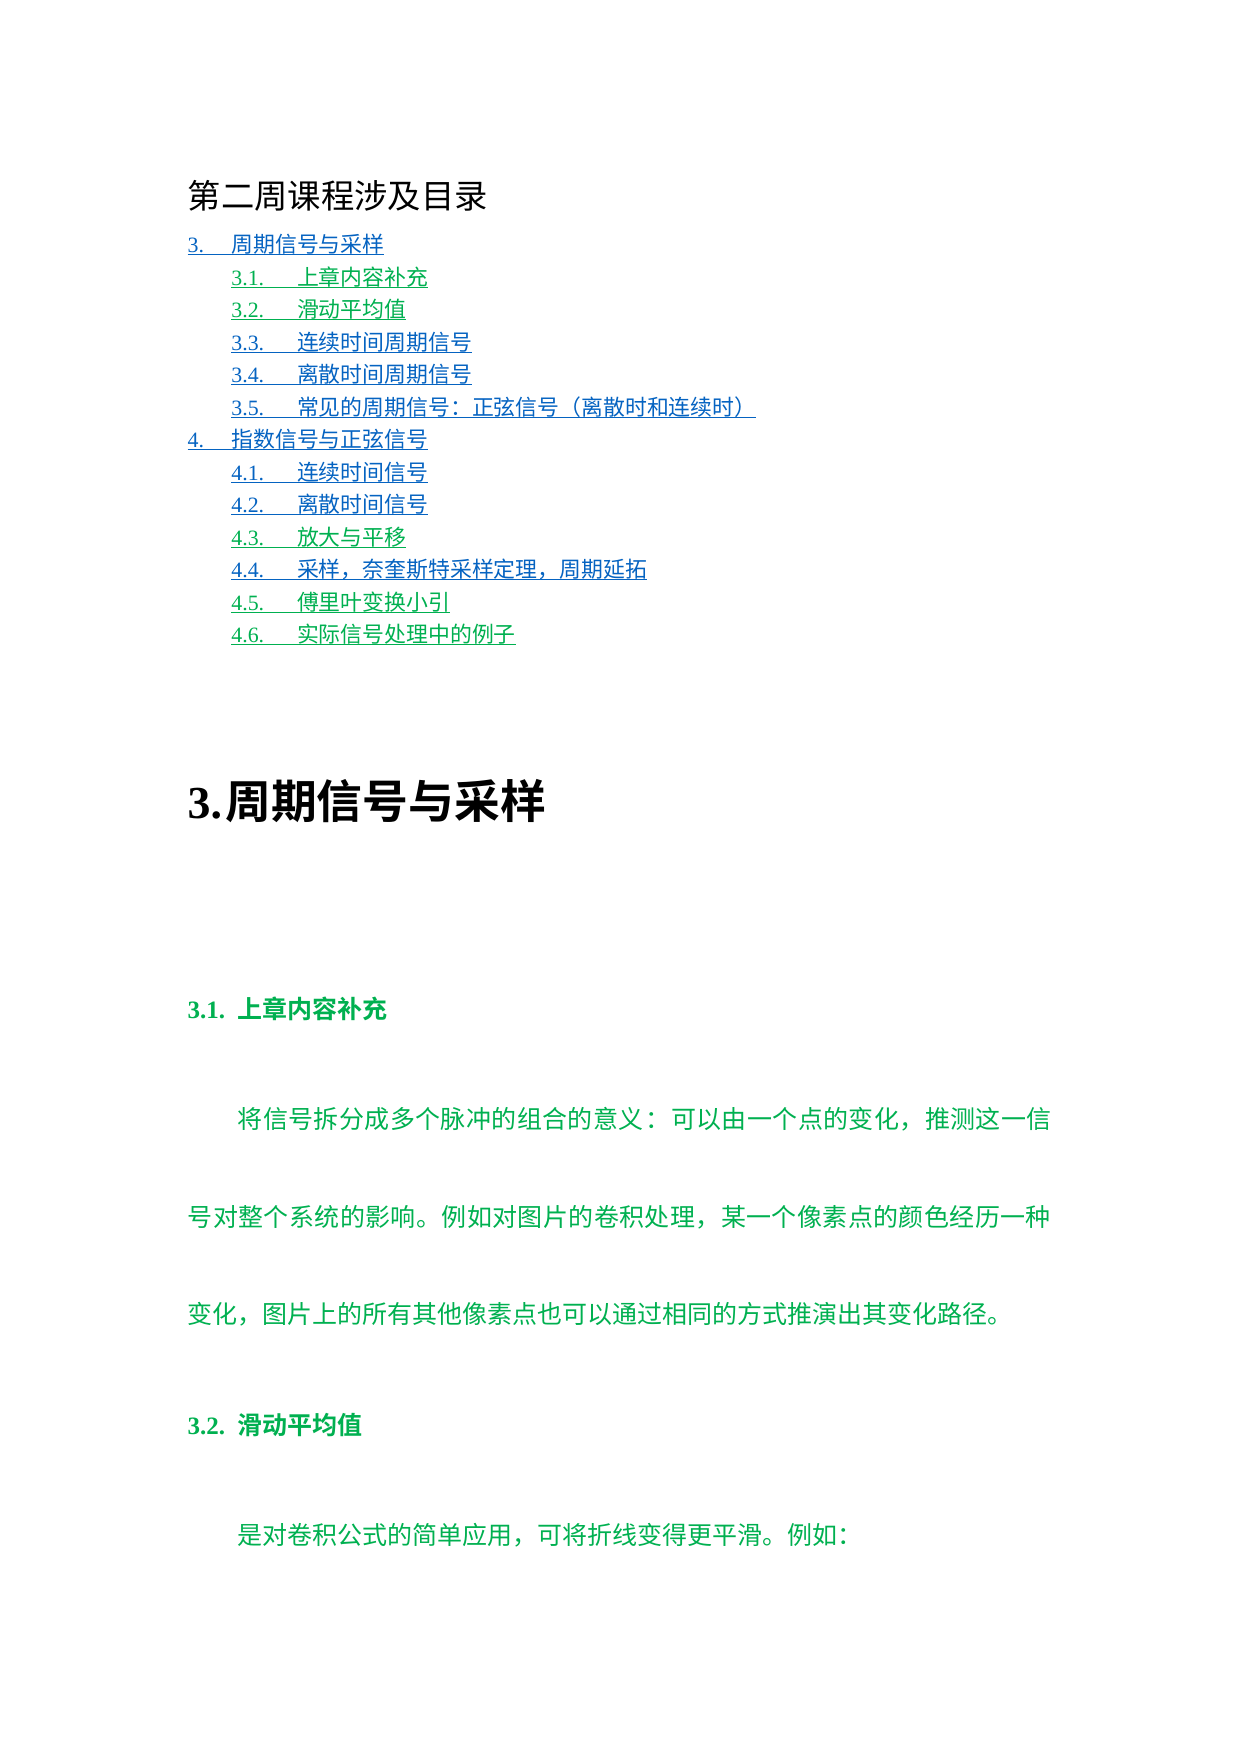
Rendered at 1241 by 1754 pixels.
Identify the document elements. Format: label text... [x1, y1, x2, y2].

subtitle 上章内容补充 [187, 975, 1053, 1040]
text 3.4. 离散时间周期信号 2 [231, 357, 1053, 389]
text 4.1. 连续时间信号 3 [231, 454, 1053, 487]
text 4.5. 傅里叶变换小引 8 [231, 584, 1053, 617]
text 4. 指数信号与正弦信号 3 [187, 422, 1053, 454]
text 3.1. 上章内容补充 1 [231, 259, 1053, 292]
text 第二周课程涉及目录 [187, 162, 1053, 227]
text 3.5. 常见的周期信号：正弦信号（离散时和连续时） 2 [231, 389, 1053, 422]
text 4.3. 放大与平移 5 [231, 519, 1053, 552]
text 4.2. 离散时间信号 3 [231, 487, 1053, 519]
text 4.4. 采样，奈奎斯特采样定理，周期延拓 6 [231, 552, 1053, 584]
subtitle 周期信号与采样 [187, 750, 1053, 847]
text 是对卷积公式的简单应用，可将折线变得更平滑。例如： [187, 1501, 1053, 1566]
text 3.3. 连续时间周期信号 1 [231, 324, 1053, 357]
text 将信号拆分成多个脉冲的组合的意义：可以由一个点的变化，推测这一信号对整个系统的影响。例如对图片的卷积处理，某一个像素点的颜色经历一种变化，图片上的所有其他像素点也可以通过相同的方式推演出其变化路径。 [187, 1086, 1053, 1346]
text 4.6. 实际信号处理中的例子 9 [231, 617, 1053, 649]
subtitle 滑动平均值 [187, 1391, 1053, 1456]
text 3.2. 滑动平均值 1 [231, 292, 1053, 324]
text 3. 周期信号与采样 1 [187, 227, 1053, 259]
